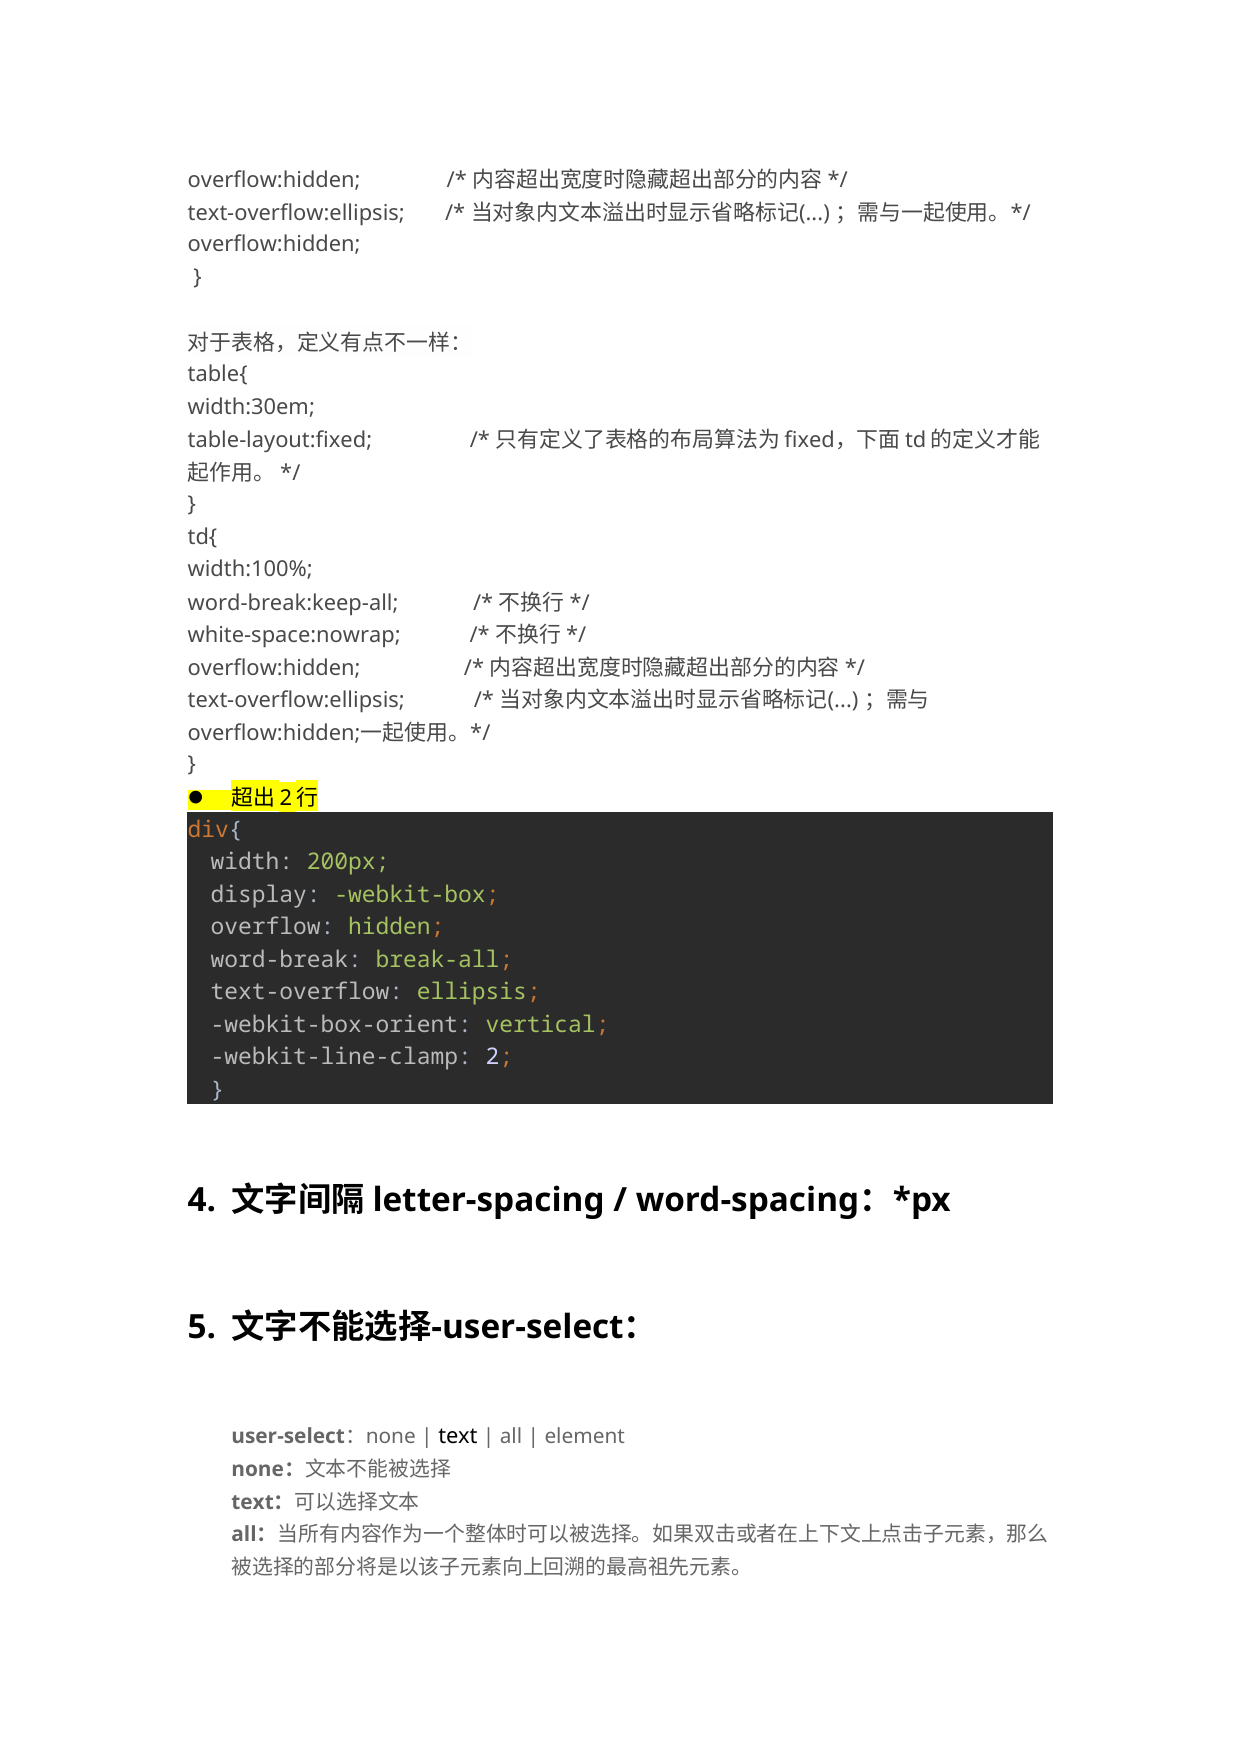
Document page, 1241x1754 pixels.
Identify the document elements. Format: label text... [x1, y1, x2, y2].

text div{ [187, 812, 1053, 844]
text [187, 162, 1053, 259]
subtitle 文字间隔 letter-spacing / word-spacing：*px [187, 1164, 1053, 1229]
text user-select：none | text | all | element [231, 1419, 1053, 1451]
text } 对于表格，定义有点不一样： table{ width:30em; table-layout:fixed; /* 只有定义了表格的布局算法为fixed，下面td的定义才能起作用。 */ } td{ width:100%; word-break:keep-all; /* 不换行 */ white-space:nowrap; /* 不换行 */ overflow:hidden; /* 内容超出宽度时隐藏超出部分的内容 */ text-overflow:ellipsis; /* 当对象内文本溢出时显示省略标记(...) ；需与overflow:hidden;一起使用。*/ } [187, 259, 1053, 779]
text width: 200px; display: -webkit-box; overflow: hidden; word-break: break-all; text-overflow: ellipsis; -webkit-box-orient: vertical; -webkit-line-clamp: 2; } [187, 844, 1053, 1104]
text text：可以选择文本 [231, 1484, 1053, 1516]
list 超出2行 [187, 779, 1053, 812]
subtitle 文字不能选择-user-select： [187, 1291, 1053, 1356]
text none：文本不能被选择 [231, 1451, 1053, 1484]
text all：当所有内容作为一个整体时可以被选择。如果双击或者在上下文上点击子元素，那么被选择的部分将是以该子元素向上回溯的最高祖先元素。 [231, 1516, 1053, 1581]
